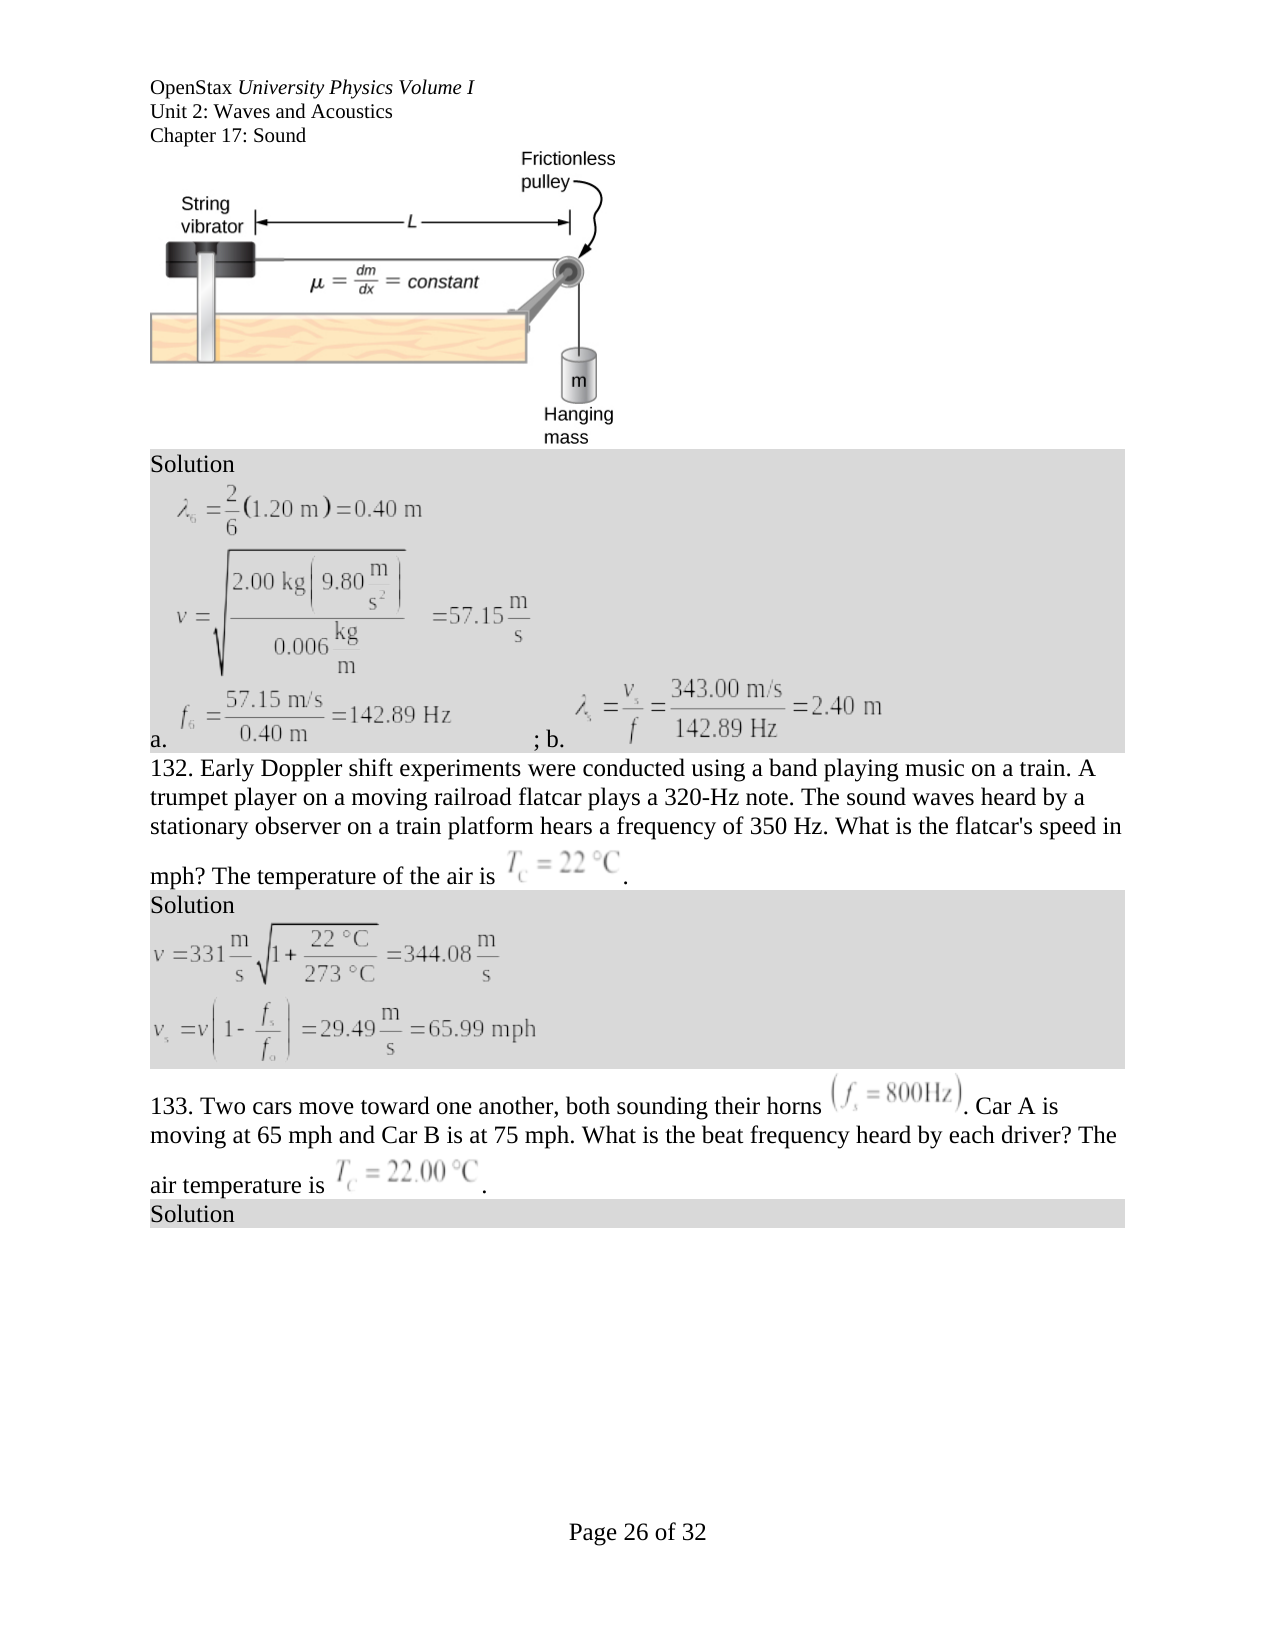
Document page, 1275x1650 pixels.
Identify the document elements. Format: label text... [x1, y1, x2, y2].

text Solution [150, 890, 1125, 919]
list Two cars move toward one another, both sounding their horns . Car A is moving at 65 mph and Car B is at 75 mph. What is the beat frequency heard by each driver? The air temperature is . [150, 1069, 1125, 1199]
list Early Doppler shift experiments were conducted using a band playing music on a train. A trumpet player on a moving railroad flatcar plays a 320-Hz note. The sound waves heard by a stationary observer on a train platform hears a frequency of 350 Hz. What is the flatcar's speed in mph? The temperature of the air is . [150, 753, 1125, 890]
text a. ; b. [150, 477, 1125, 753]
text Solution [150, 1199, 1125, 1228]
text Solution [150, 449, 1125, 477]
picture [150, 150, 615, 449]
